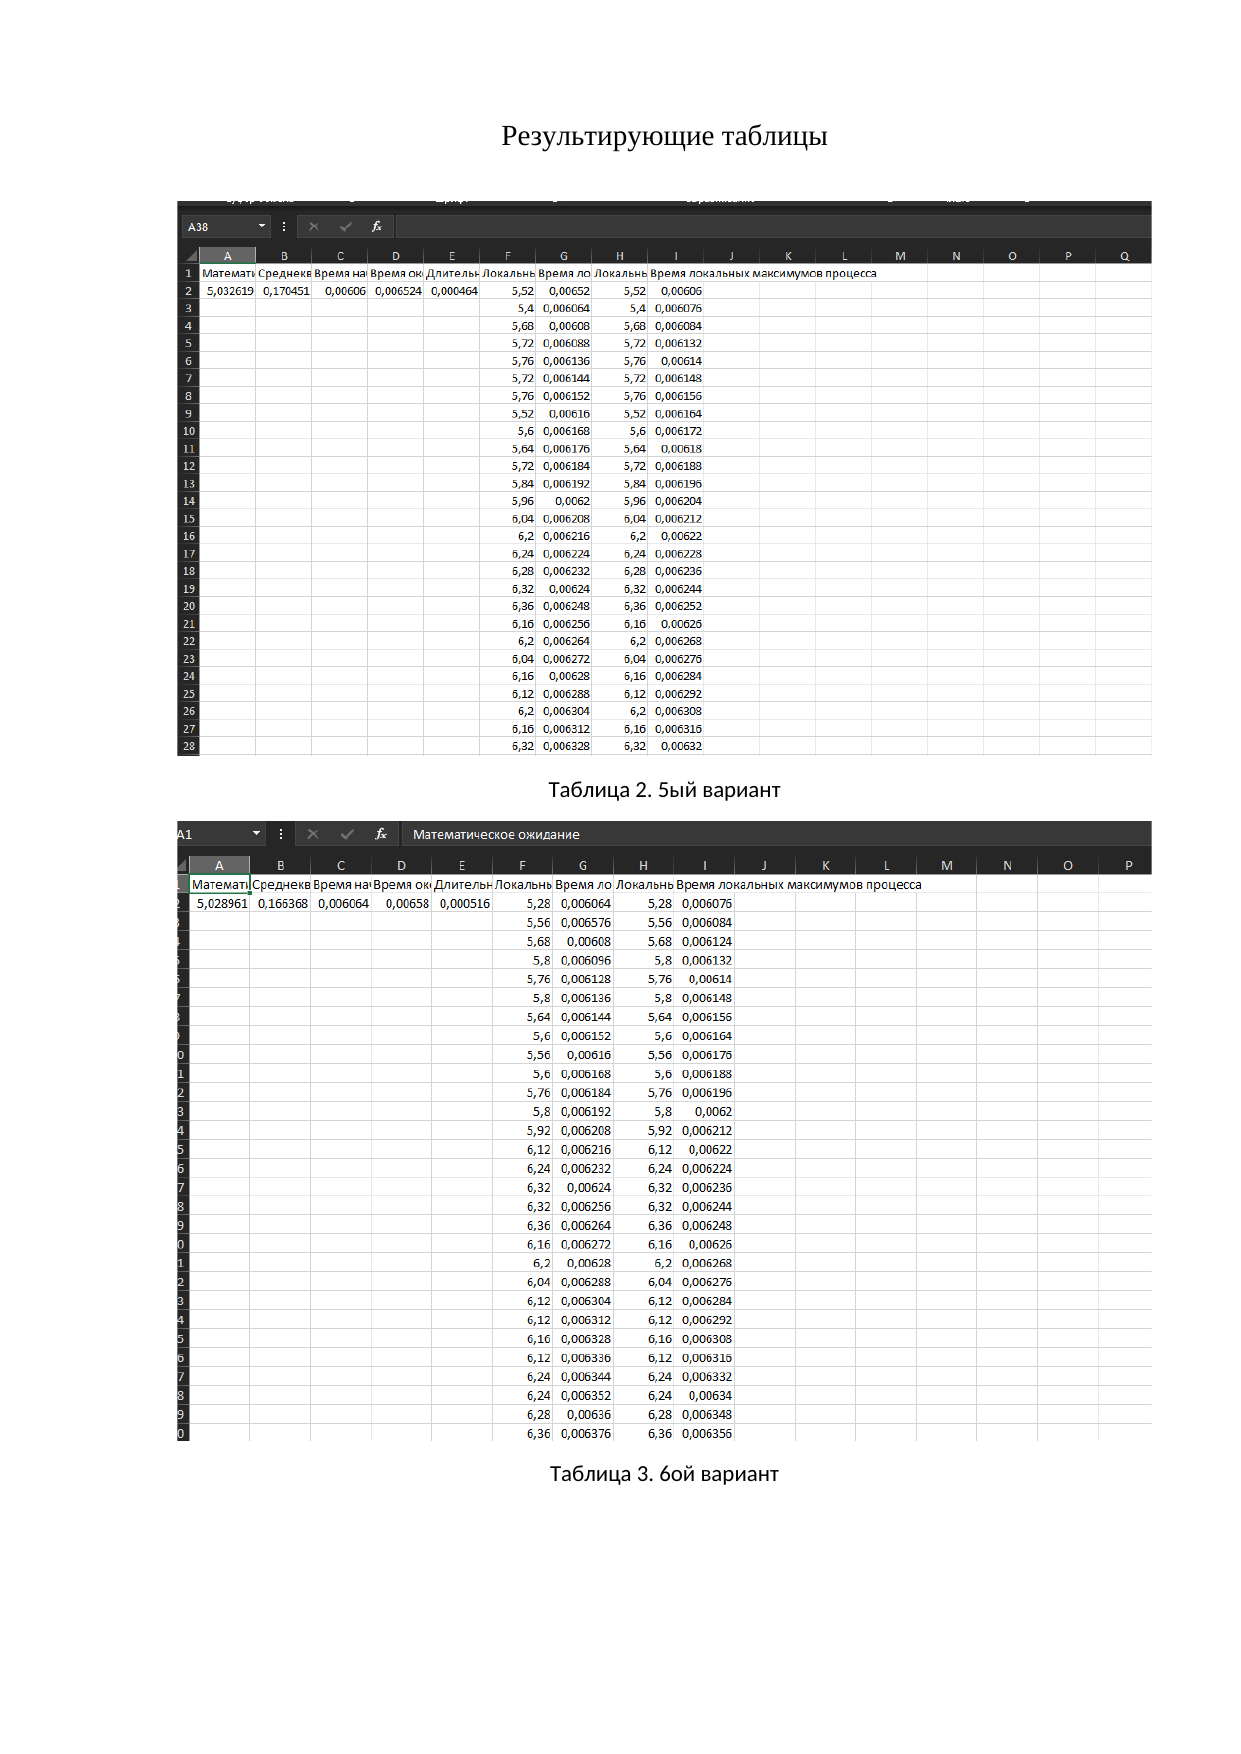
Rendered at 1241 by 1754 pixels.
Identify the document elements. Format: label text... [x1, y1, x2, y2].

subtitle Результирующие таблицы [177, 118, 1152, 152]
text Таблица 2. 5ый вариант [177, 775, 1152, 803]
text Таблица 3. 6ой вариант [177, 1459, 1152, 1487]
picture [177, 201, 1152, 756]
picture [177, 821, 1152, 1441]
